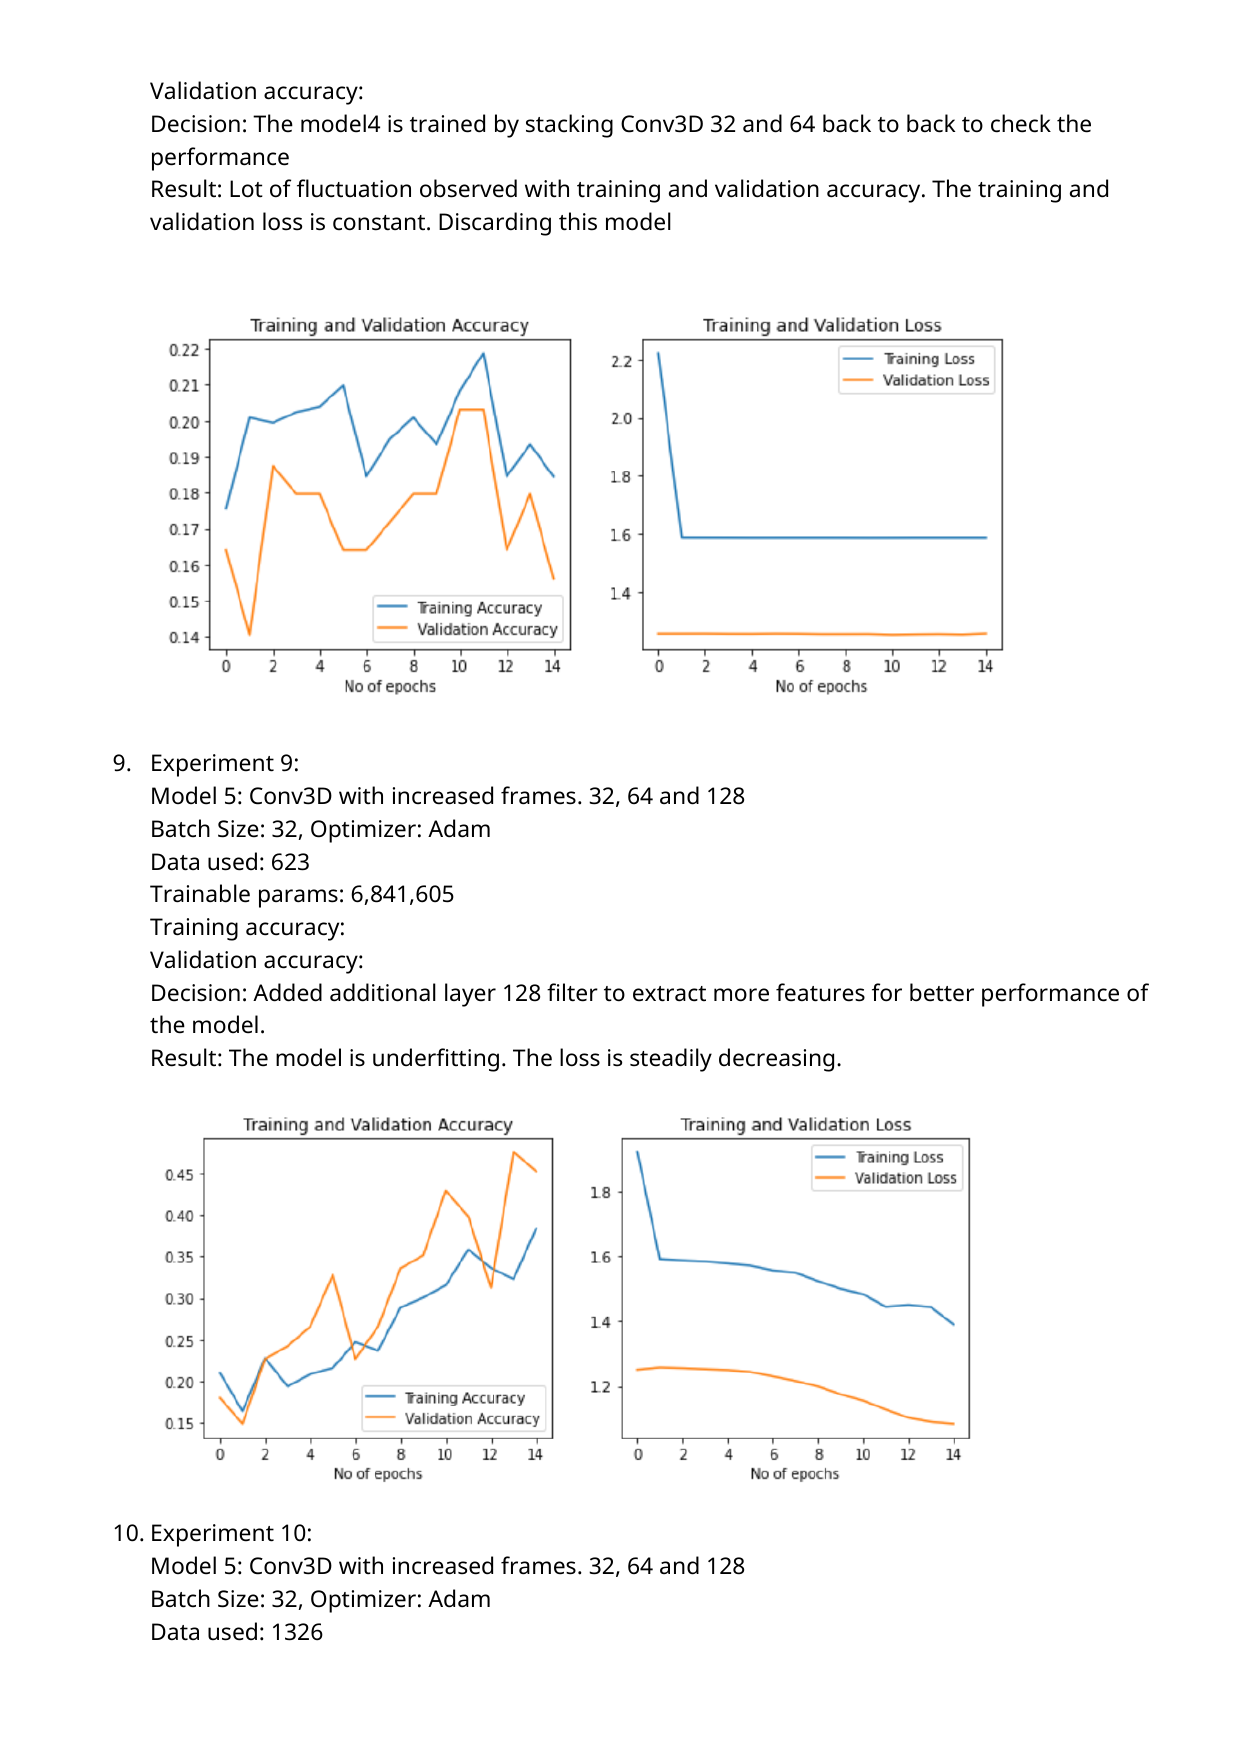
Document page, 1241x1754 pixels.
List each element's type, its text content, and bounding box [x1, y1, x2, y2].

list Result: Lot of fluctuation observed with training and validation accuracy. The training and validation loss is constant. Discarding this model [150, 173, 1165, 237]
list Decision: The model4 is trained by stacking Conv3D 32 and 64 back to back to check the performance [150, 108, 1165, 172]
list Validation accuracy: [150, 944, 1165, 975]
list Decision: Added additional layer 128 filter to extract more features for better performance of the model. [150, 977, 1165, 1041]
list Batch Size: 32, Optimizer: Adam [150, 1583, 1165, 1614]
picture [150, 304, 1043, 713]
list Training accuracy: [150, 911, 1165, 942]
list Batch Size: 32, Optimizer: Adam [150, 813, 1165, 844]
list Data used: 623 [150, 845, 1165, 877]
list Result: The model is underfitting. The loss is steadily decreasing. [150, 1042, 1165, 1073]
picture [150, 1107, 1040, 1483]
list Experiment 9: Model 5: Conv3D with increased frames. 32, 64 and 128 [112, 747, 1165, 811]
list Validation accuracy: [150, 75, 1165, 106]
list Trainable params: 6,841,605 [150, 878, 1165, 909]
list Data used: 1326 [150, 1615, 1165, 1647]
list Experiment 10: Model 5: Conv3D with increased frames. 32, 64 and 128 [112, 1517, 1165, 1581]
